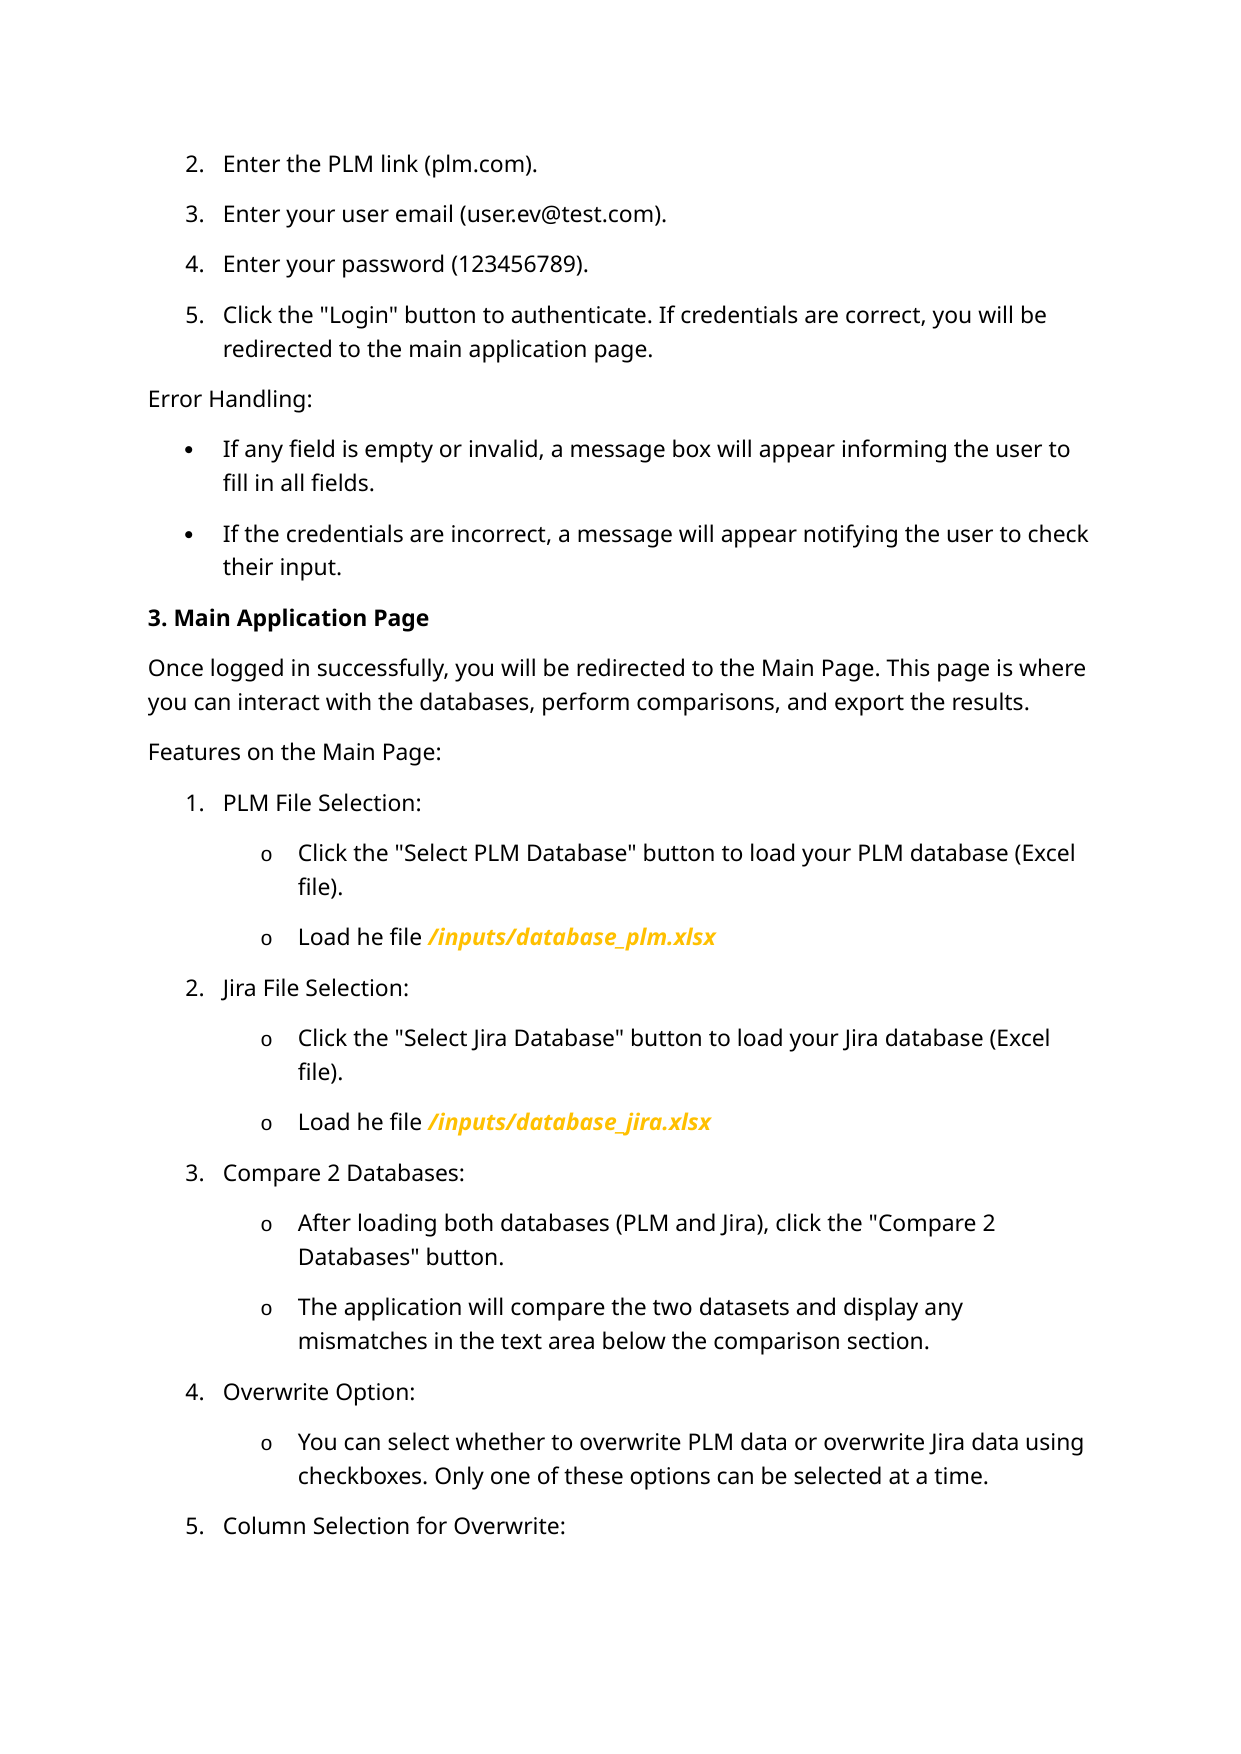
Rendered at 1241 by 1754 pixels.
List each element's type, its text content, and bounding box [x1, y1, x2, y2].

text Error Handling: [148, 383, 1093, 414]
text Once logged in successfully, you will be redirected to the Main Page. This page is where you can interact with the databases, perform comparisons, and export the results. [148, 652, 1093, 717]
list The application will compare the two datasets and display any mismatches in the text area below the comparison section. [260, 1291, 1093, 1356]
list If the credentials are incorrect, a message will appear notifying the user to check their input. [185, 518, 1093, 583]
list Click the "Login" button to authenticate. If credentials are correct, you will be redirected to the main application page. [185, 299, 1093, 364]
list Jira File Selection: [185, 972, 1093, 1003]
list Overwrite Option: [185, 1376, 1093, 1407]
list Load he file /inputs/database_plm.xlsx [260, 921, 1093, 953]
list After loading both databases (PLM and Jira), click the "Compare 2 Databases" button. [260, 1207, 1093, 1272]
list PLM File Selection: [185, 787, 1093, 818]
text 3. Main Application Page [148, 602, 1093, 633]
text Features on the Main Page: [148, 736, 1093, 768]
list If any field is empty or invalid, a message box will appear informing the user to fill in all fields. [185, 433, 1093, 498]
list Enter the PLM link (plm.com). [185, 148, 1093, 179]
list Compare 2 Databases: [185, 1157, 1093, 1188]
list You can select whether to overwrite PLM data or overwrite Jira data using checkboxes. Only one of these options can be selected at a time. [260, 1426, 1093, 1491]
list Enter your user email (user.ev@test.com). [185, 198, 1093, 229]
list Load he file /inputs/database_jira.xlsx [260, 1106, 1093, 1138]
list Click the "Select PLM Database" button to load your PLM database (Excel file). [260, 837, 1093, 902]
list Enter your password (123456789). [185, 248, 1093, 280]
list Click the "Select Jira Database" button to load your Jira database (Excel file). [260, 1022, 1093, 1087]
list Column Selection for Overwrite: [185, 1510, 1093, 1541]
